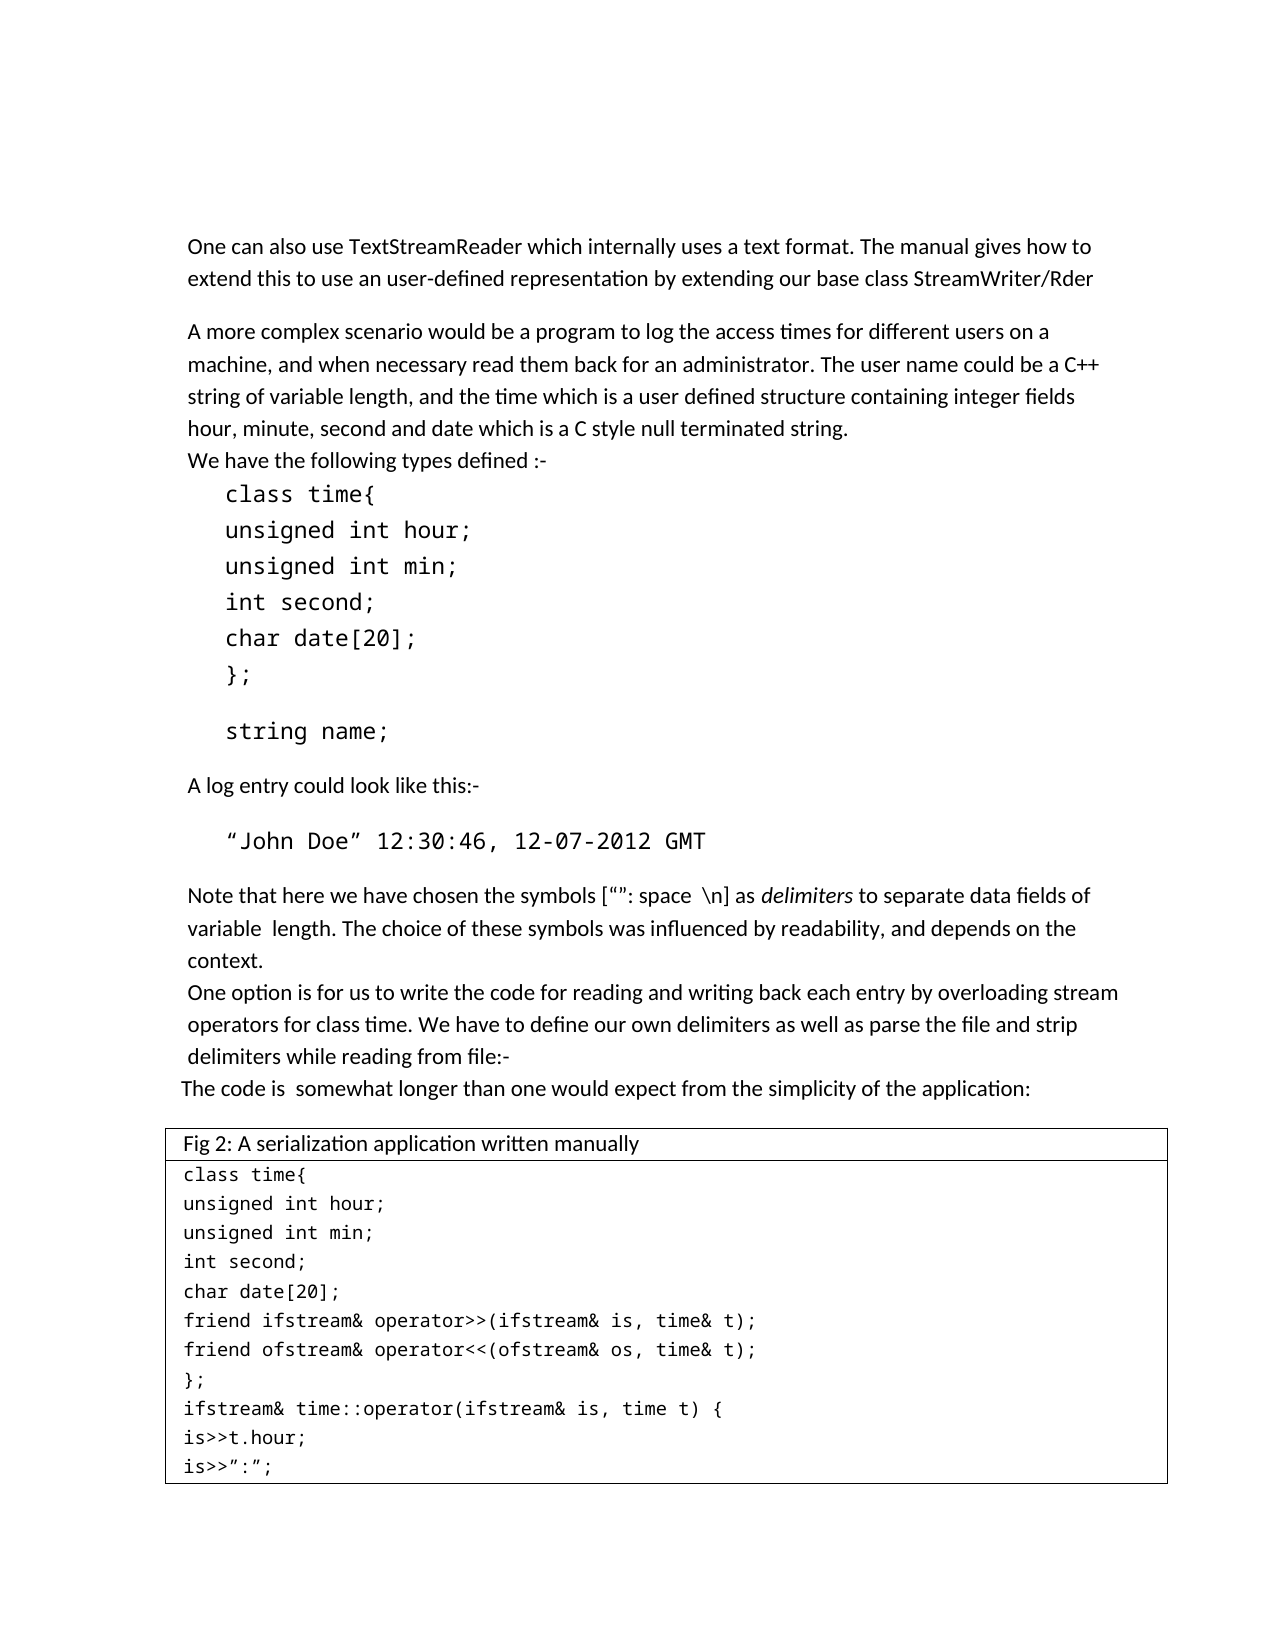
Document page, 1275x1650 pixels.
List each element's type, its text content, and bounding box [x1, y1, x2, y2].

table_header Fig 2: A serialization application written manually [166, 1129, 1167, 1160]
text unsigned int hour; [225, 514, 1125, 546]
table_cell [166, 1161, 1167, 1482]
text unsigned int min; [225, 550, 1125, 582]
text The code is somewhat longer than one would expect from the simplicity of the application: [150, 1074, 1125, 1103]
text class time{ [225, 478, 1125, 510]
text A log entry could look like this:- [150, 772, 1125, 800]
text int second; [225, 586, 1125, 617]
text string name; [225, 715, 1125, 746]
text We have the following types defined :- [187, 446, 1125, 474]
text }; [225, 658, 1125, 689]
text A more complex scenario would be a program to log the access times for different users on a machine, and when necessary read them back for an administrator. The user name could be a C++ string of variable length, and the time which is a user defined structure containing integer fields hour, minute, second and date which is a C style null terminated string. [187, 317, 1125, 442]
text Note that here we have chosen the symbols [“”: space \n] as delimiters to separate data fields of variable length. The choice of these symbols was influenced by readability, and depends on the context. [187, 881, 1125, 974]
text “John Doe” 12:30:46, 12-07-2012 GMT [150, 825, 1125, 856]
text One can also use TextStreamReader which internally uses a text format. The manual gives how to extend this to use an user-defined representation by extending our base class StreamWriter/Rder [187, 232, 1125, 292]
text One option is for us to write the code for reading and writing back each entry by overloading stream operators for class time. We have to define our own delimiters as well as parse the file and strip delimiters while reading from file:- [187, 978, 1125, 1070]
text char date[20]; [225, 622, 1125, 653]
